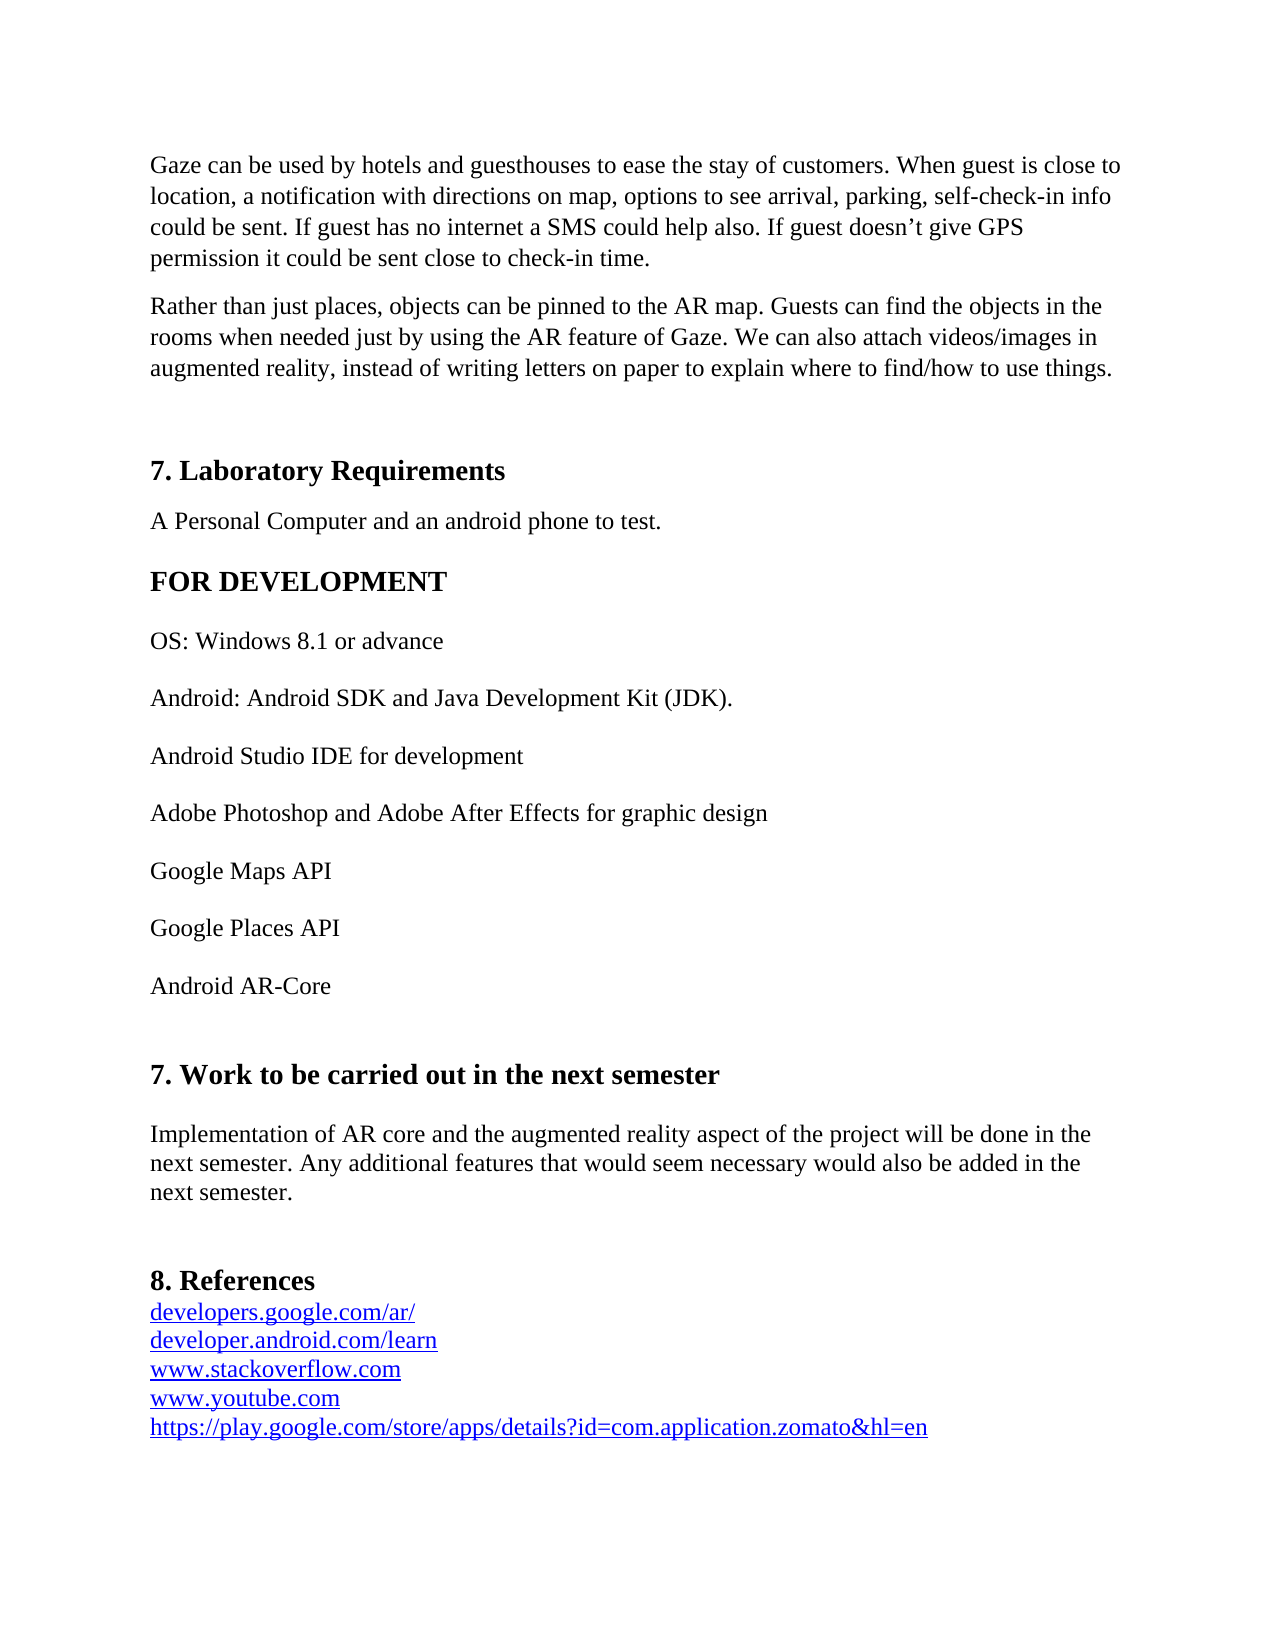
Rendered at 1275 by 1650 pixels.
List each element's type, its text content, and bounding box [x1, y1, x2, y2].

text https://play.google.com/store/apps/details?id=com.application.zomato&hl=en [150, 1412, 1125, 1441]
text Gaze can be used by hotels and guesthouses to ease the stay of customers. When guest is close to location, a notification with directions on map, options to see arrival, parking, self-check-in info could be sent. If guest has no internet a SMS could help also. If guest doesn’t give GPS permission it could be sent close to check-in time. [150, 150, 1125, 272]
text Android: Android SDK and Java Development Kit (JDK). [150, 683, 1125, 712]
text developers.google.com/ar/ [150, 1297, 1125, 1326]
text Android Studio IDE for development [150, 741, 1125, 770]
text FOR DEVELOPMENT [150, 564, 1125, 597]
text developer.android.com/learn [150, 1326, 1125, 1354]
text 7. Laboratory Requirements [150, 453, 1125, 487]
text A Personal Computer and an android phone to test. [150, 506, 1125, 535]
text Rather than just places, objects can be pinned to the AR map. Guests can find the objects in the rooms when needed just by using the AR feature of Gaze. We can also attach videos/images in augmented reality, instead of writing letters on paper to explain where to find/how to use things. [150, 291, 1125, 382]
text Google Maps API [150, 856, 1125, 885]
text 8. References [150, 1263, 1125, 1297]
text OS: Windows 8.1 or advance [150, 626, 1125, 655]
text www.stackoverflow.com [150, 1354, 1125, 1383]
text Adobe Photoshop and Adobe After Effects for graphic design [150, 798, 1125, 827]
text Google Places API [150, 913, 1125, 942]
text Implementation of AR core and the augmented reality aspect of the project will be done in the next semester. Any additional features that would seem necessary would also be added in the next semester. [150, 1119, 1125, 1206]
text Android AR-Core [150, 971, 1125, 1000]
text www.youtube.com [150, 1383, 1125, 1412]
text 7. Work to be carried out in the next semester [150, 1057, 1125, 1091]
